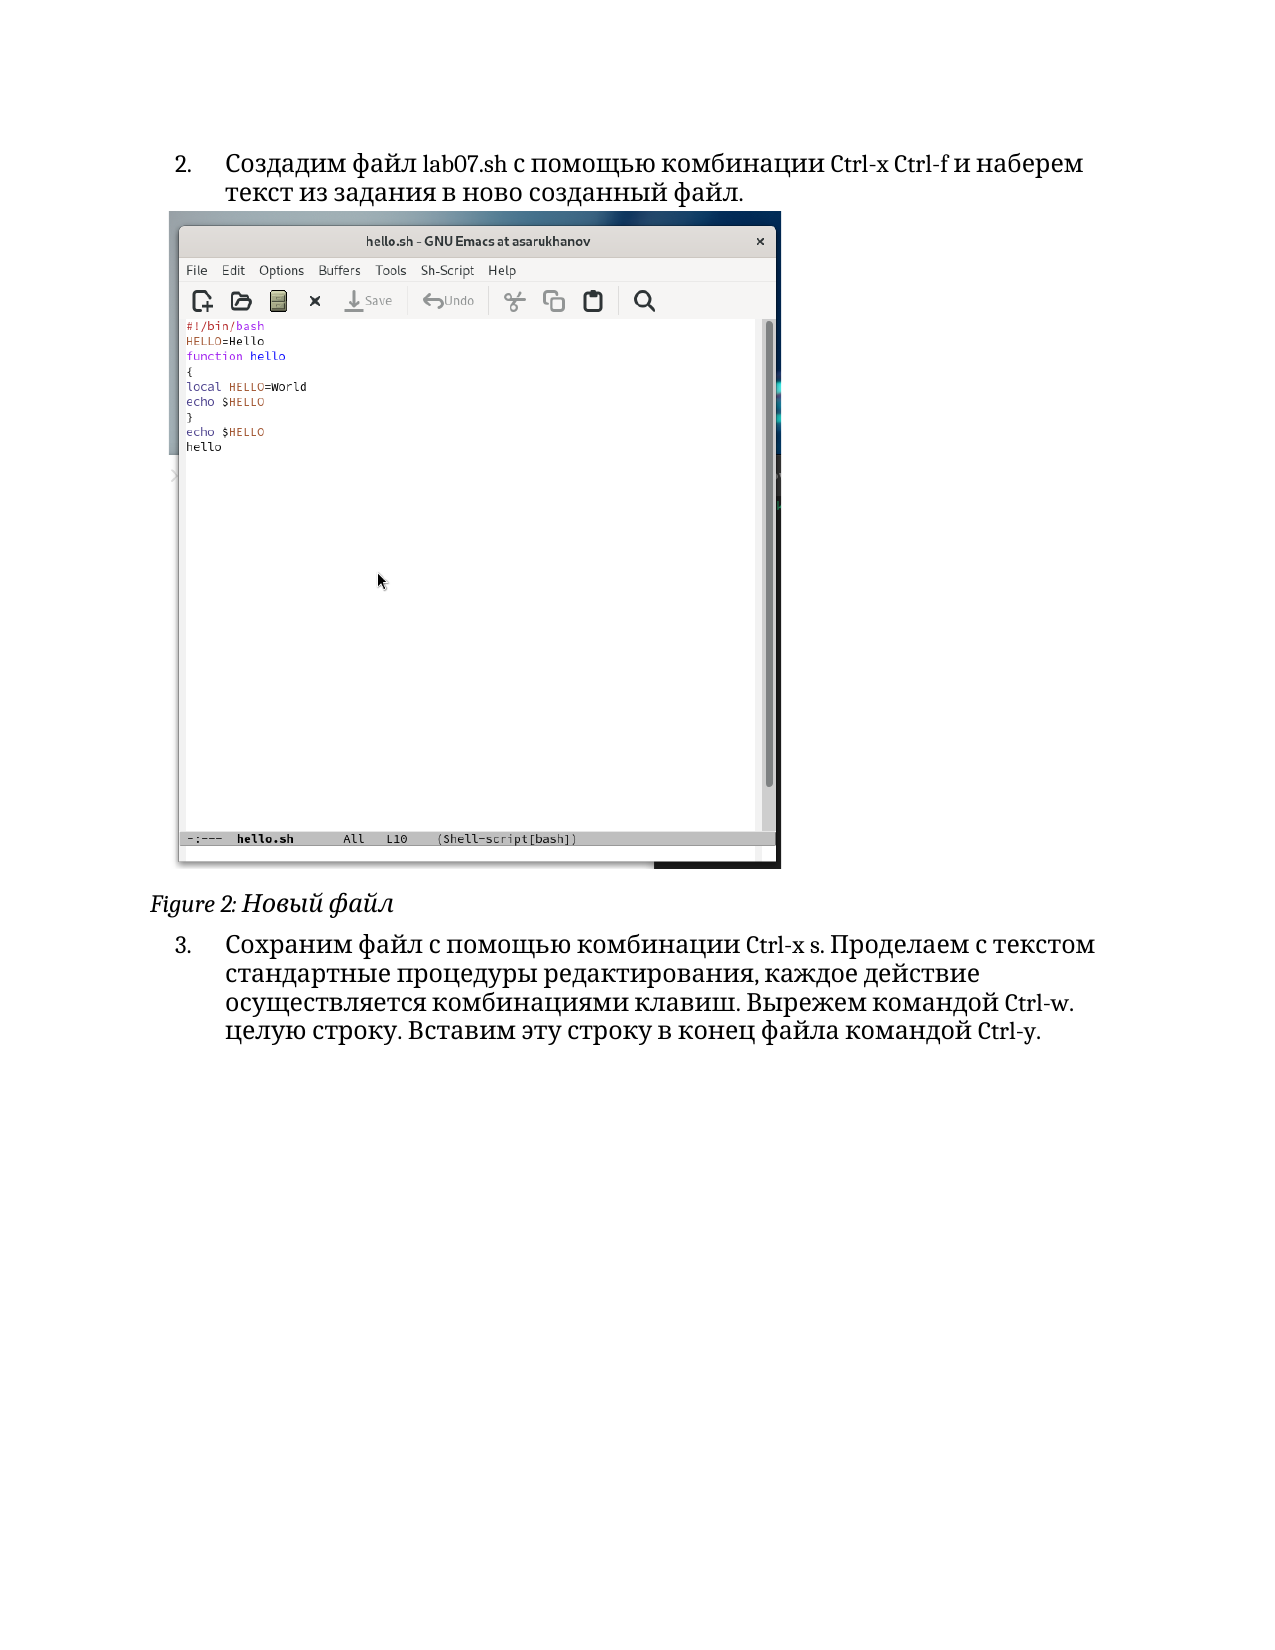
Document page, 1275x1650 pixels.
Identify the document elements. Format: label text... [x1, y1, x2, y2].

list Сохраним файл с помощью комбинации Ctrl-x s. Проделаем с текстом стандартные процедуры редактирования, каждое действие осуществляется комбинациями клавиш. Вырежем командой Ctrl-w. целую строку. Вставим эту строку в конец файла командой Ctrl-y. [175, 931, 1125, 1046]
picture [168, 211, 782, 869]
text Figure 2: Новый файл [150, 890, 1125, 918]
list Создадим файл lab07.sh с помощью комбинации Ctrl-x Ctrl-f и наберем текст из задания в ново созданный файл. [175, 150, 1125, 207]
